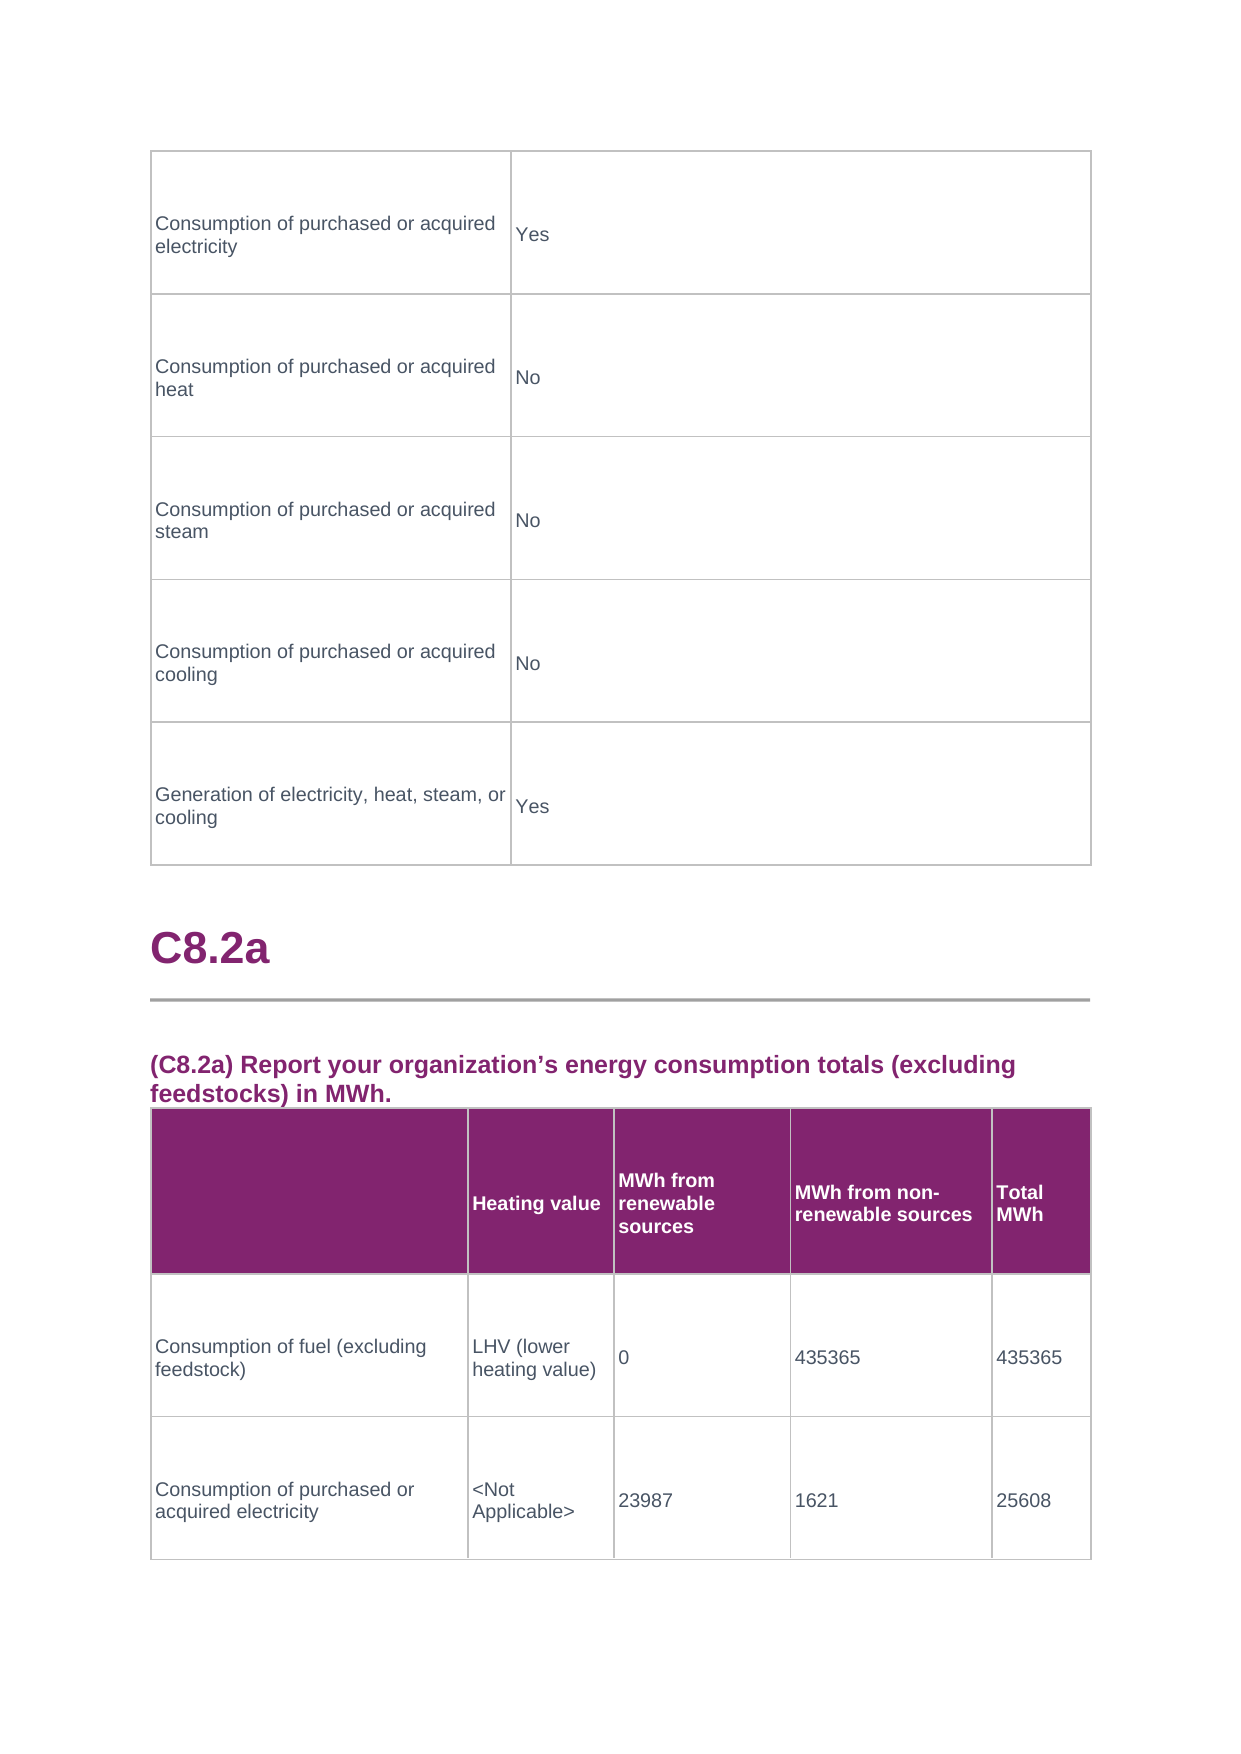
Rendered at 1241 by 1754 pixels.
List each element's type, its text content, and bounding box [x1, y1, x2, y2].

table_header Heating value [469, 1109, 613, 1273]
table_cell No [512, 580, 1090, 721]
table_header MWh from renewable sources [615, 1109, 790, 1273]
table_cell Consumption of purchased or acquired electricity [152, 152, 510, 293]
table_cell Generation of electricity, heat, steam, or cooling [152, 723, 510, 864]
table_cell No [512, 437, 1090, 578]
subtitle C8.2a [150, 866, 1090, 973]
table_cell Consumption of purchased or acquired cooling [152, 580, 510, 721]
table_cell Yes [512, 723, 1090, 864]
table_cell Consumption of purchased or acquired steam [152, 437, 510, 578]
table_cell 435365 [791, 1275, 991, 1416]
table_cell Consumption of purchased or acquired electricity [152, 1417, 467, 1558]
table_cell Consumption of fuel (excluding feedstock) [152, 1275, 467, 1416]
table_cell Yes [512, 152, 1090, 293]
table_header [152, 1109, 467, 1273]
table_cell 25608 [993, 1417, 1090, 1558]
table_cell 1621 [791, 1417, 991, 1558]
table_cell 23987 [615, 1417, 790, 1558]
table_cell 435365 [993, 1275, 1090, 1416]
table_cell LHV (lower heating value) [469, 1275, 613, 1416]
table_cell No [512, 295, 1090, 436]
table_header MWh from non-renewable sources [791, 1109, 991, 1273]
table_cell <Not Applicable> [469, 1417, 613, 1558]
subtitle (C8.2a) Report your organization’s energy consumption totals (excluding feedstocks) in MWh. [150, 1050, 1090, 1107]
table_cell Consumption of purchased or acquired heat [152, 295, 510, 436]
table_cell 0 [615, 1275, 790, 1416]
table_header Total MWh [993, 1109, 1090, 1273]
